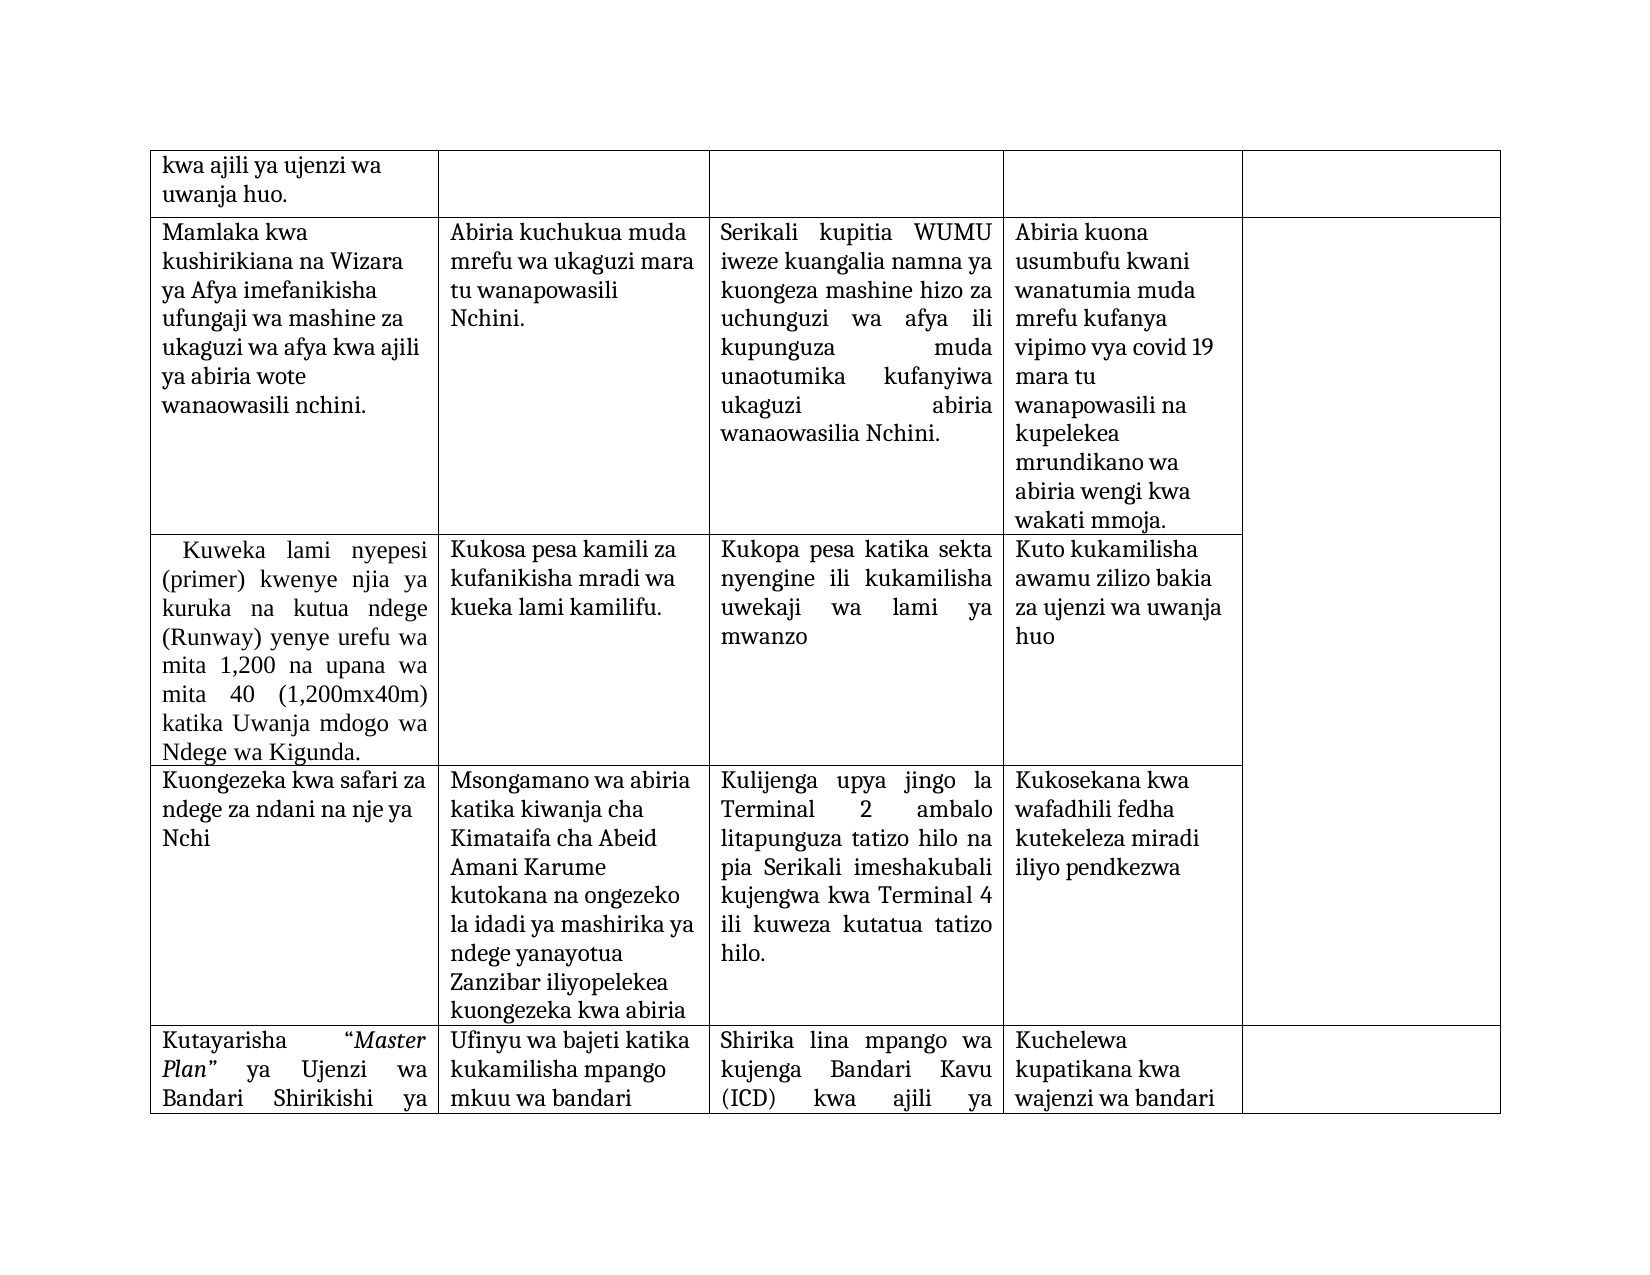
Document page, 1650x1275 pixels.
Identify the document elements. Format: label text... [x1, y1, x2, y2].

table_cell Kuongezeka kwa safari za ndege za ndani na nje ya Nchi [151, 766, 438, 1025]
table_cell Abiria kuchukua muda mrefu wa ukaguzi mara tu wanapowasili Nchini. [439, 218, 709, 534]
table_cell [1243, 1026, 1500, 1112]
table_cell Abiria kuona usumbufu kwani wanatumia muda mrefu kufanya vipimo vya covid 19 mara tu wanapowasili na kupelekea mrundikano wa abiria wengi kwa wakati mmoja. [1004, 218, 1242, 534]
table_cell [1243, 218, 1500, 1025]
table_cell Serikali kupitia WUMU iweze kuangalia namna ya kuongeza mashine hizo za uchunguzi wa afya ili kupunguza muda unaotumika kufanyiwa ukaguzi abiria wanaowasilia Nchini. [710, 218, 1003, 534]
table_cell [439, 1026, 709, 1112]
table_cell Kukosa pesa kamili za kufanikisha mradi wa kueka lami kamilifu. [439, 535, 709, 765]
table_cell Kuto kukamilisha awamu zilizo bakia za ujenzi wa uwanja huo [1004, 535, 1242, 765]
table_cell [151, 151, 438, 217]
table_cell Kukosekana kwa wafadhili fedha kutekeleza miradi iliyo pendkezwa [1004, 766, 1242, 1025]
table_cell Kuweka lami nyepesi (primer) kwenye njia ya kuruka na kutua ndege (Runway) yenye urefu wa mita 1,200 na upana wa mita 40 (1,200mx40m) katika Uwanja mdogo wa Ndege wa Kigunda. [151, 535, 438, 765]
table_cell Kukopa pesa katika sekta nyengine ili kukamilisha uwekaji wa lami ya mwanzo [710, 535, 1003, 765]
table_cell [710, 1026, 1003, 1112]
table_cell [439, 151, 709, 217]
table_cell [1004, 151, 1242, 217]
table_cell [1004, 1026, 1242, 1112]
table_cell Msongamano wa abiria katika kiwanja cha Kimataifa cha Abeid Amani Karume kutokana na ongezeko la idadi ya mashirika ya ndege yanayotua Zanzibar iliyopelekea kuongezeka kwa abiria [439, 766, 709, 1025]
table_cell Mamlaka kwa kushirikiana na Wizara ya Afya imefanikisha ufungaji wa mashine za ukaguzi wa afya kwa ajili ya abiria wote wanaowasili nchini. [151, 218, 438, 534]
table_cell Kulijenga upya jingo la Terminal 2 ambalo litapunguza tatizo hilo na pia Serikali imeshakubali kujengwa kwa Terminal 4 ili kuweza kutatua tatizo hilo. [710, 766, 1003, 1025]
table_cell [710, 151, 1003, 217]
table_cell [151, 1026, 438, 1112]
